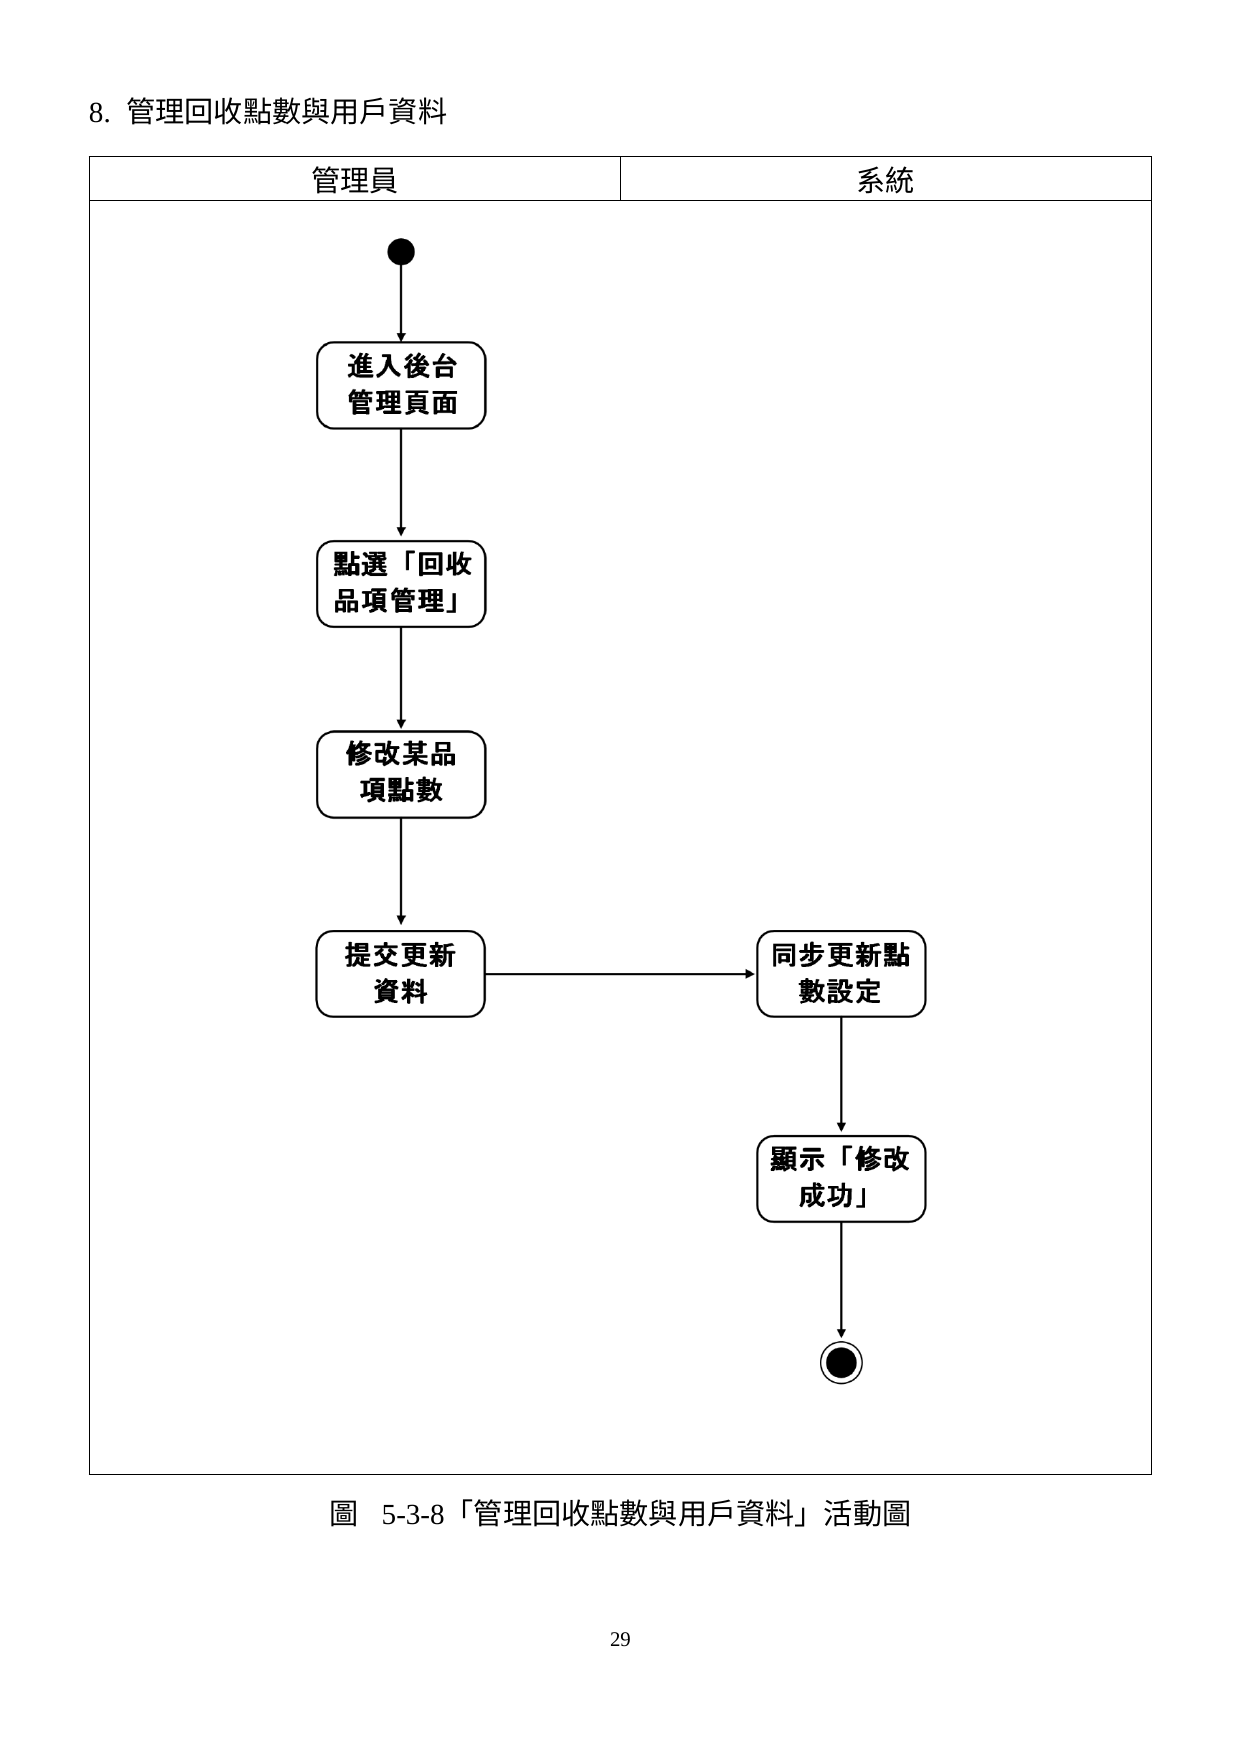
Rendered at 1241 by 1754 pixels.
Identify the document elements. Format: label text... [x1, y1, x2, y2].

table_header 管理員 [90, 157, 620, 199]
text 圖 175-3-8「管理回收點數與用戶資料」活動圖 [89, 1475, 1152, 1549]
table_header 系統 [621, 157, 1151, 199]
list 管理回收點數與用戶資料 [89, 89, 1152, 131]
picture [310, 234, 931, 1389]
table_cell [90, 201, 1151, 1473]
